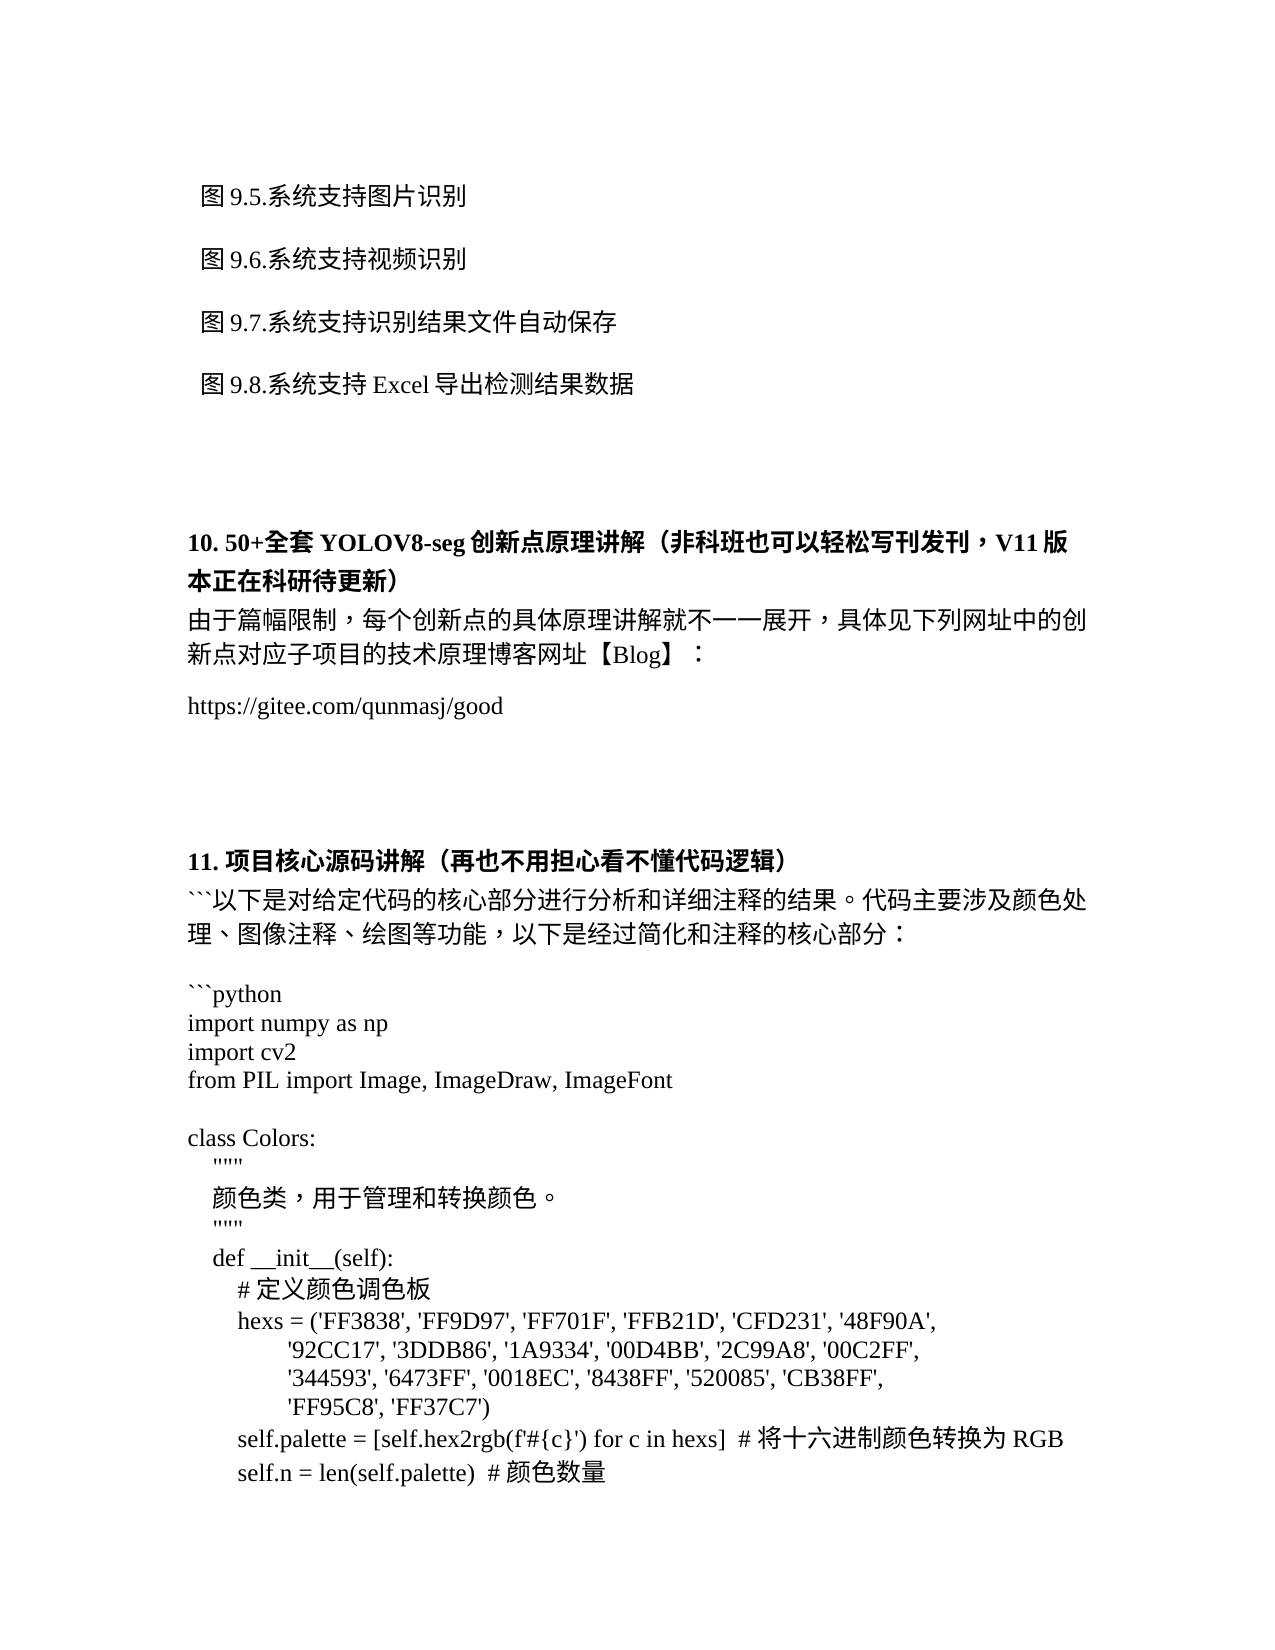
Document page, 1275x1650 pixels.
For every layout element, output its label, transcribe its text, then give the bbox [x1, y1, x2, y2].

text https://gitee.com/qunmasj/good [187, 691, 1087, 720]
subtitle 11. 项目核心源码讲解（再也不用担心看不懂代码逻辑） [187, 843, 1087, 877]
subtitle 10. 50+全套YOLOV8-seg创新点原理讲解（非科班也可以轻松写刊发刊，V11版本正在科研待更新） [187, 524, 1087, 597]
text 由于篇幅限制，每个创新点的具体原理讲解就不一一展开，具体见下列网址中的创新点对应子项目的技术原理博客网址【Blog】： [187, 602, 1087, 671]
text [187, 150, 1087, 401]
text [187, 882, 1087, 1489]
